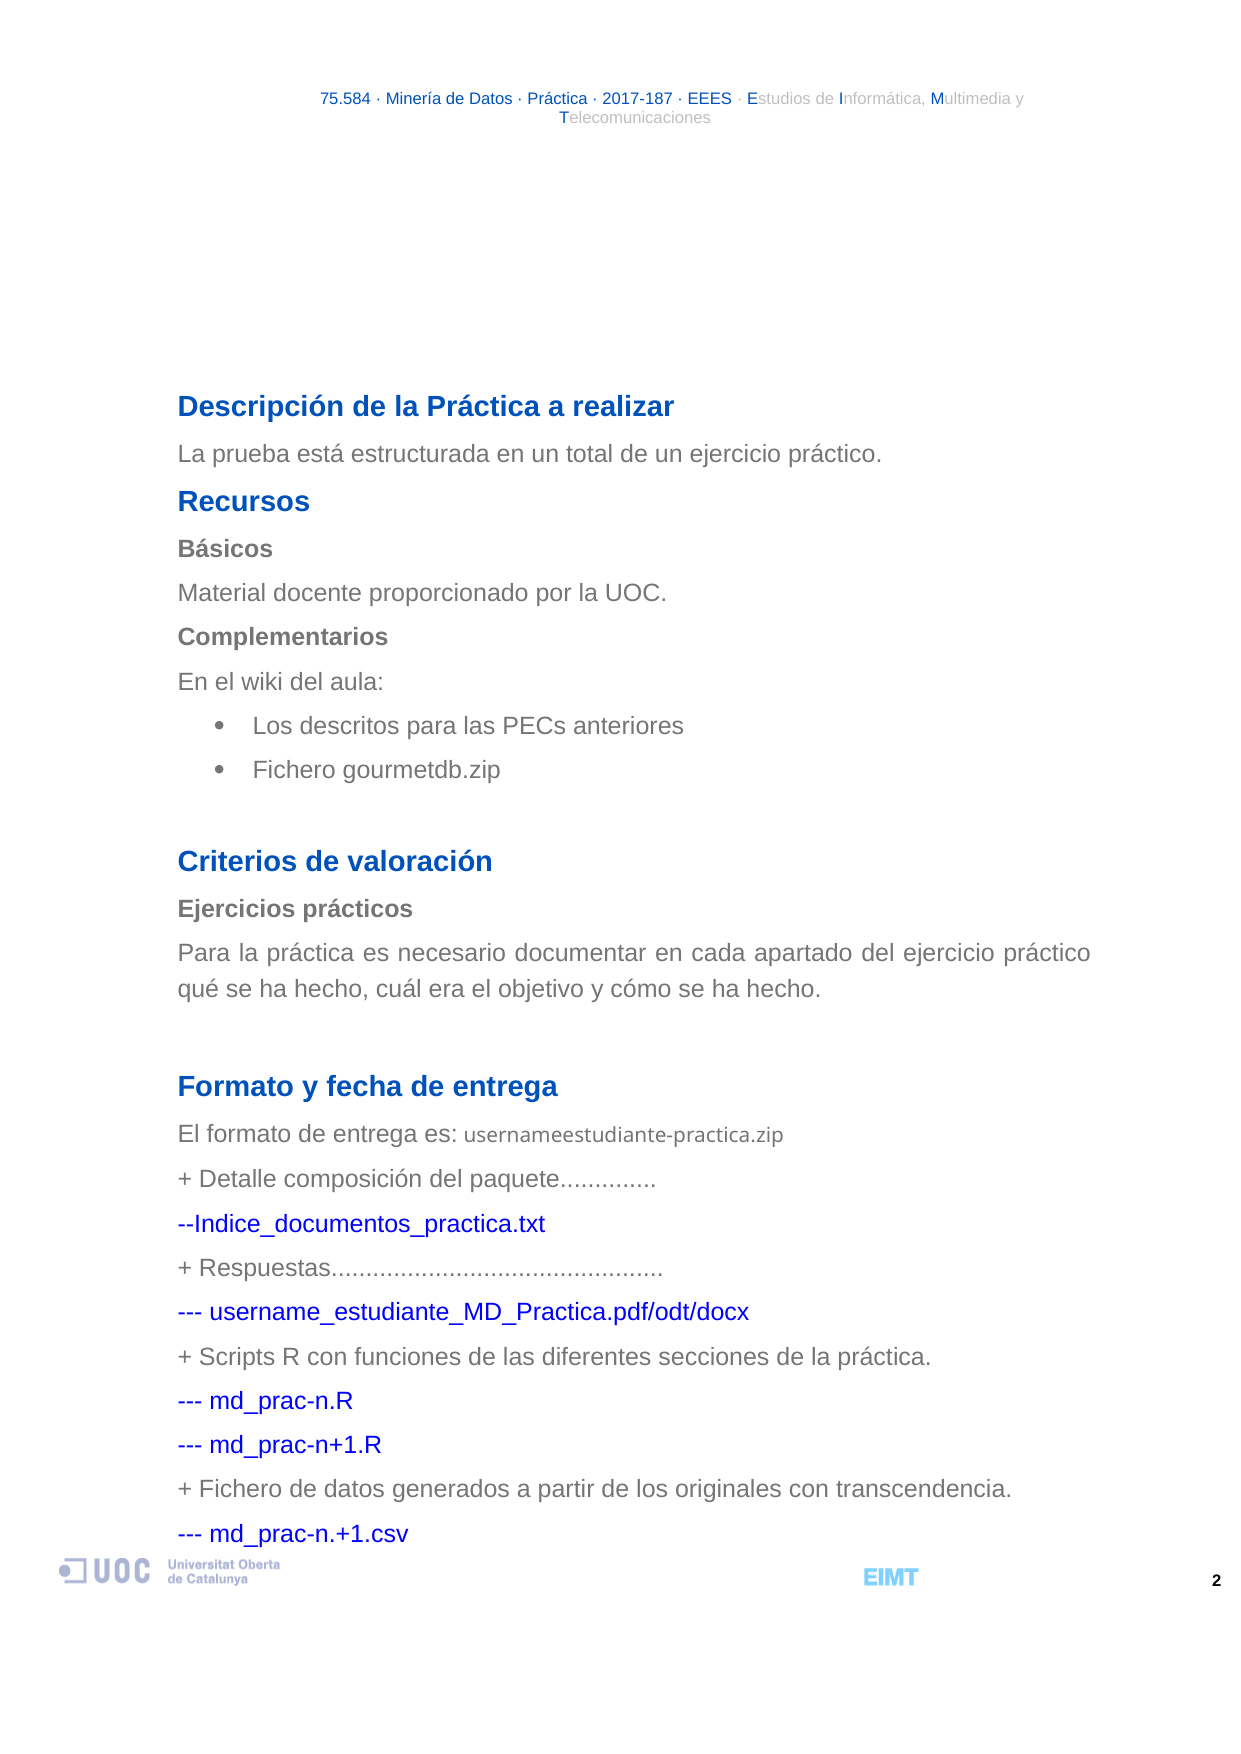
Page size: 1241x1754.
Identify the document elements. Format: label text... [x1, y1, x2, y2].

text --- md_prac-n.+1.csv [177, 1518, 1092, 1547]
text + Detalle composición del paquete.............. [177, 1164, 1092, 1193]
text Ejercicios prácticos [177, 894, 1092, 923]
text Criterios de valoración [177, 844, 1092, 877]
text Formato y fecha de entrega [177, 1069, 1092, 1102]
text Recursos [177, 484, 1092, 517]
text + Respuestas................................................ [177, 1253, 1092, 1282]
text Material docente proporcionado por la UOC. [177, 578, 1092, 607]
text --- md_prac-n.R [177, 1386, 1092, 1414]
text Para la práctica es necesario documentar en cada apartado del ejercicio práctico qué se ha hecho, cuál era el objetivo y cómo se ha hecho. [177, 938, 1092, 1003]
text La prueba está estructurada en un total de un ejercicio práctico. [177, 439, 1092, 468]
text + Scripts R con funciones de las diferentes secciones de la práctica. [177, 1341, 1092, 1370]
list Los descritos para las PECs anteriores [215, 711, 1092, 740]
text Complementarios [177, 622, 1092, 651]
text Descripción de la Práctica a realizar [177, 389, 1092, 423]
text --Indice_documentos_practica.txt [177, 1209, 1092, 1237]
text --- md_prac-n+1.R [177, 1430, 1092, 1459]
text --- username_estudiante_MD_Practica.pdf/odt/docx [177, 1297, 1092, 1326]
text En el wiki del aula: [177, 667, 1092, 695]
text Básicos [177, 534, 1092, 563]
list Fichero gourmetdb.zip [215, 755, 1092, 784]
text + Fichero de datos generados a partir de los originales con transcendencia. [177, 1474, 1092, 1503]
text El formato de entrega es: usernameestudiante-practica.zip [177, 1119, 1092, 1149]
